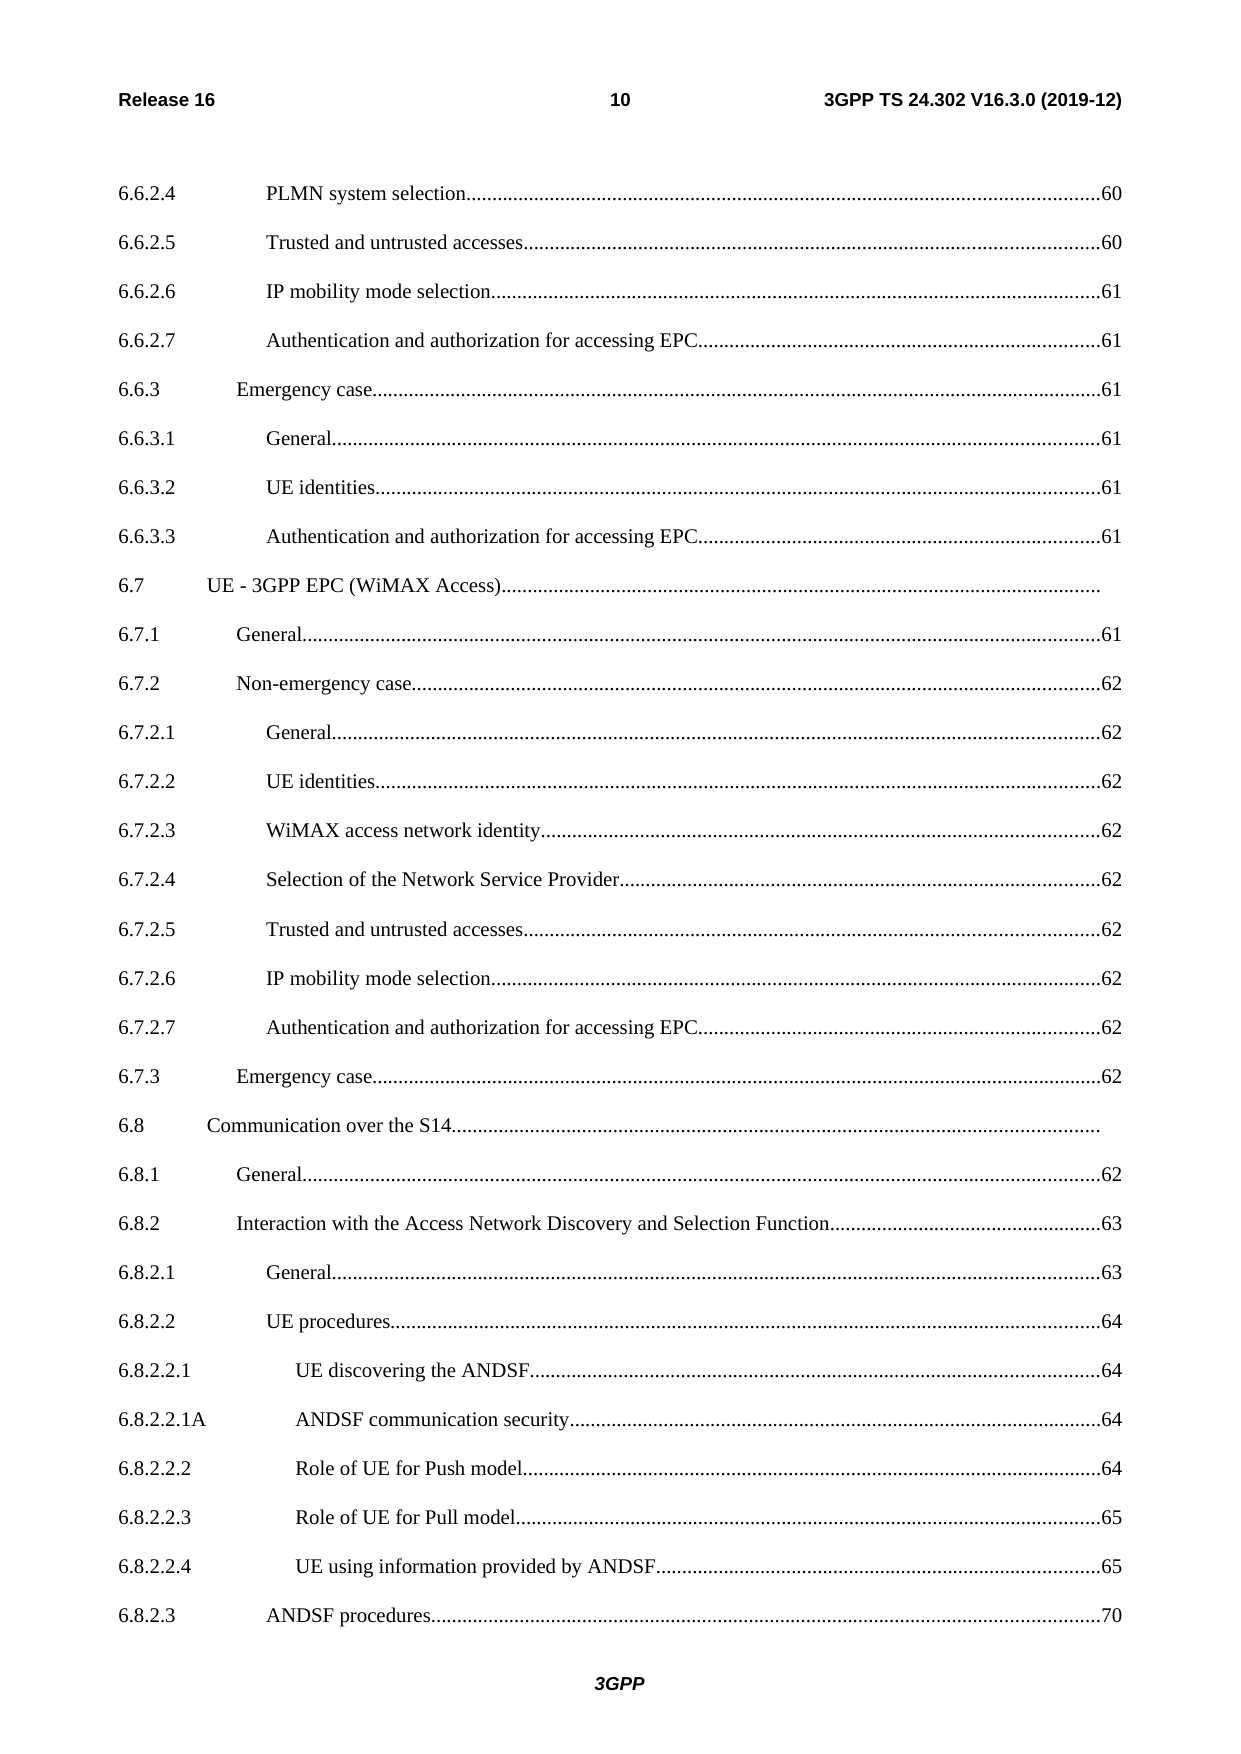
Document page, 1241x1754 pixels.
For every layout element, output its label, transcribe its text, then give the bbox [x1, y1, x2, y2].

text 6.7.2.5 Trusted and untrusted accesses 62 [118, 916, 1122, 941]
text 6.7.2 Non-emergency case 62 [118, 671, 1122, 695]
text 6.7.2.7 Authentication and authorization for accessing EPC 62 [118, 1014, 1122, 1039]
text 6.7.1 General 61 [118, 622, 1122, 646]
text 6.8.2 Interaction with the Access Network Discovery and Selection Function 63 [118, 1211, 1122, 1235]
text 6.8.2.2.1A ANDSF communication security 64 [118, 1407, 1122, 1431]
text 6.8.2.2.2 Role of UE for Push model 64 [118, 1456, 1122, 1480]
text 6.7 UE - 3GPP EPC (WiMAX Access) 61 [118, 573, 1078, 597]
text 6.6.3.2 UE identities 61 [118, 475, 1122, 499]
text 6.7.3 Emergency case 62 [118, 1064, 1122, 1088]
text 6.6.2.6 IP mobility mode selection 61 [118, 279, 1122, 303]
text 6.6.3.3 Authentication and authorization for accessing EPC 61 [118, 524, 1122, 548]
text 6.8.2.2.3 Role of UE for Pull model 65 [118, 1505, 1122, 1529]
text 6.8.1 General 62 [118, 1162, 1122, 1186]
text 6.8.2.2.4 UE using information provided by ANDSF 65 [118, 1554, 1122, 1578]
text 6.7.2.6 IP mobility mode selection 62 [118, 966, 1122, 989]
text 6.7.2.4 Selection of the Network Service Provider 62 [118, 867, 1122, 891]
text 6.8.2.1 General 63 [118, 1260, 1122, 1284]
text 6.7.2.3 WiMAX access network identity 62 [118, 818, 1122, 842]
text 6.8.2.2 UE procedures 64 [118, 1309, 1122, 1333]
text 6.7.2.2 UE identities 62 [118, 769, 1122, 793]
text 6.6.3 Emergency case 61 [118, 377, 1122, 401]
text 6.6.3.1 General 61 [118, 426, 1122, 450]
text 6.8 Communication over the S14 62 [118, 1113, 1078, 1137]
text 6.8.2.2.1 UE discovering the ANDSF 64 [118, 1358, 1122, 1382]
text 6.6.2.5 Trusted and untrusted accesses 60 [118, 229, 1122, 254]
text 6.6.2.7 Authentication and authorization for accessing EPC 61 [118, 328, 1122, 352]
text 6.6.2.4 PLMN system selection 60 [118, 181, 1122, 204]
text 6.7.2.1 General 62 [118, 720, 1122, 744]
text 6.8.2.3 ANDSF procedures 70 [118, 1603, 1122, 1627]
